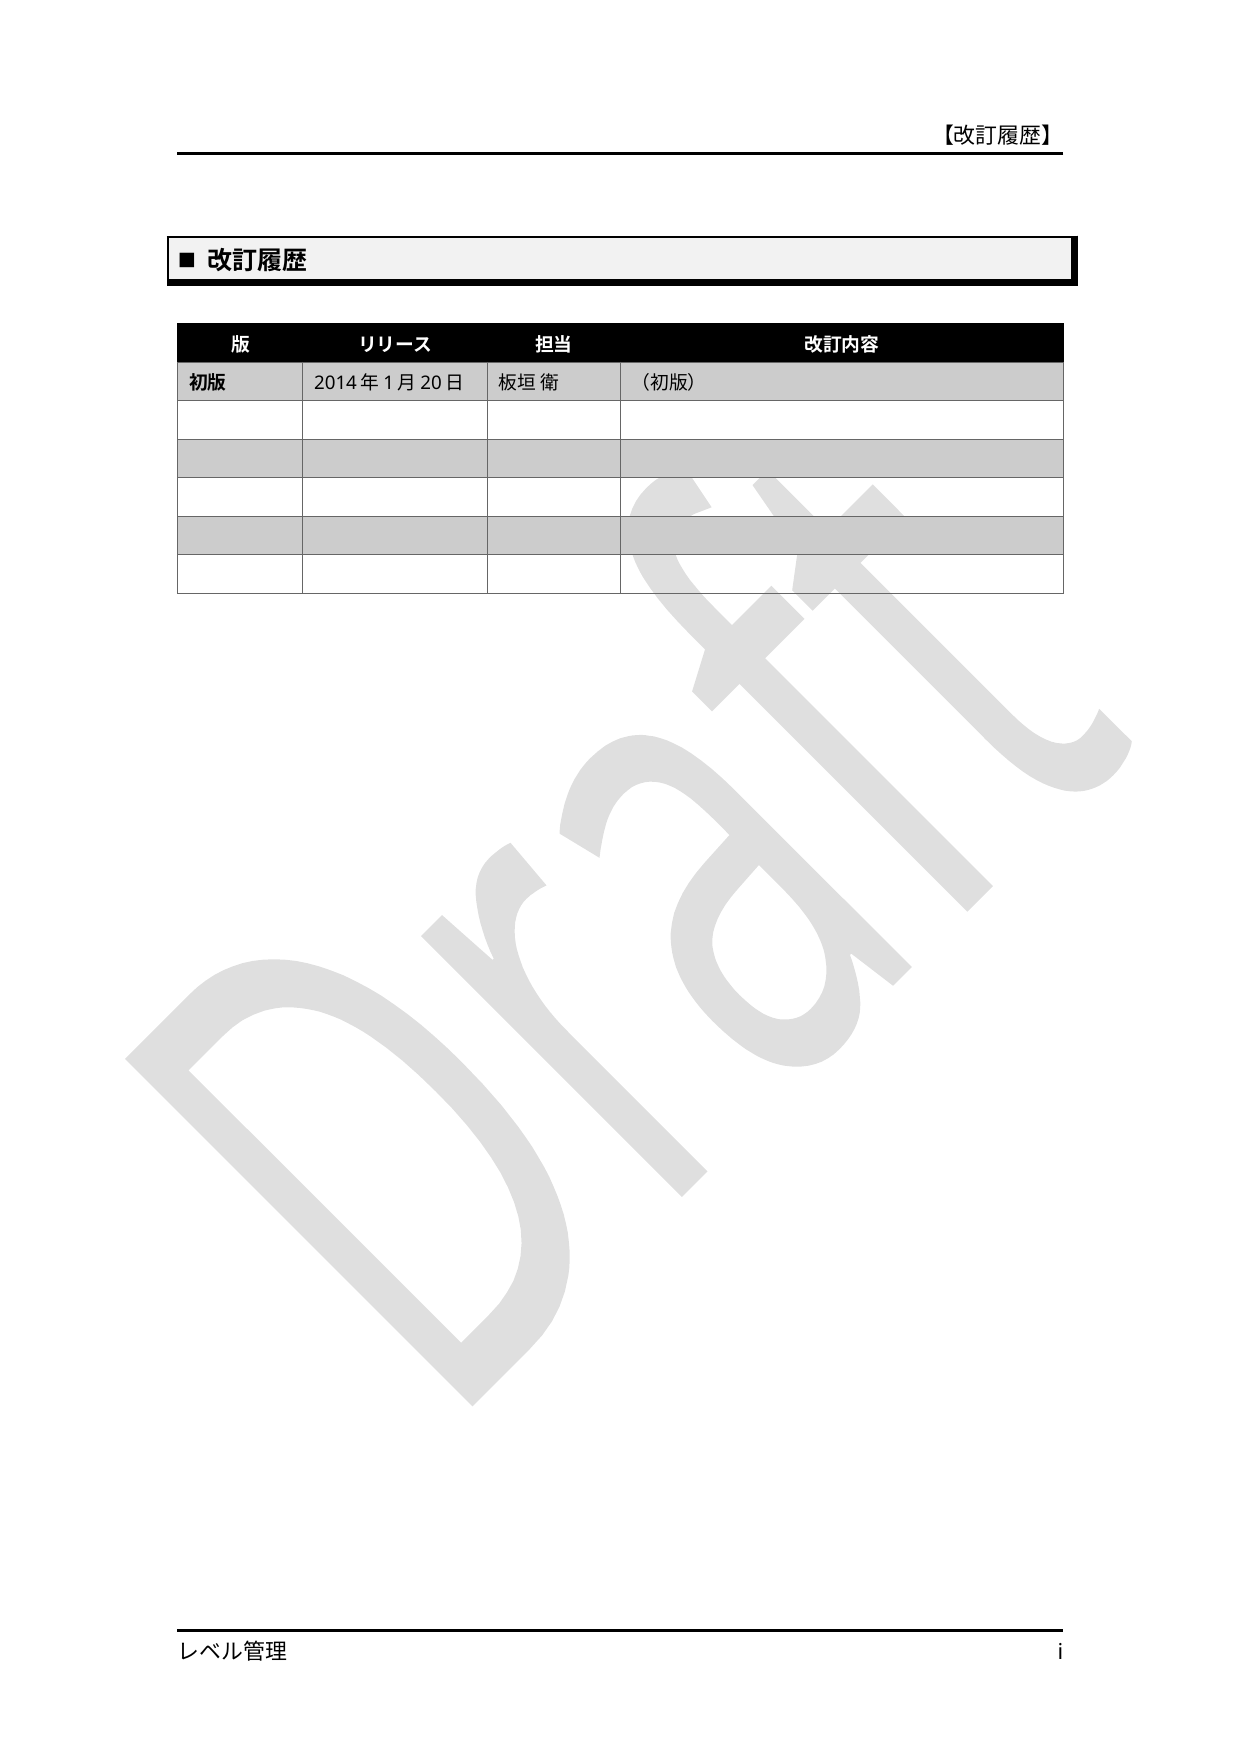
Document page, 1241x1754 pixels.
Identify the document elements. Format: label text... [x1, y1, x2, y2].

table_cell [621, 517, 1063, 554]
table_cell [488, 555, 620, 593]
table_cell [178, 517, 302, 554]
table_header 担当 [488, 324, 620, 362]
table_cell [621, 401, 1063, 439]
table_cell 初版 [178, 363, 302, 400]
table_cell [178, 401, 302, 439]
table_cell [488, 517, 620, 554]
table_cell 板垣 衛 [488, 363, 620, 400]
table_header 改訂内容 [621, 324, 1063, 362]
table_cell 2014年1月20日 [303, 363, 487, 400]
table_cell [303, 478, 487, 516]
table_cell （初版） [621, 363, 1063, 400]
table_cell [178, 555, 302, 593]
table_cell [488, 401, 620, 439]
table_cell [621, 440, 1063, 477]
table_cell [488, 440, 620, 477]
table_header 版 [178, 324, 302, 362]
table_cell [303, 517, 487, 554]
text 改訂履歴 [169, 238, 1071, 279]
table_cell [178, 478, 302, 516]
table_cell [303, 440, 487, 477]
table_cell [178, 440, 302, 477]
table_header リリース [303, 324, 487, 362]
table_cell [303, 401, 487, 439]
table_cell [488, 478, 620, 516]
table_cell [303, 555, 487, 593]
table_cell [621, 555, 1063, 593]
table_cell [621, 478, 1063, 516]
